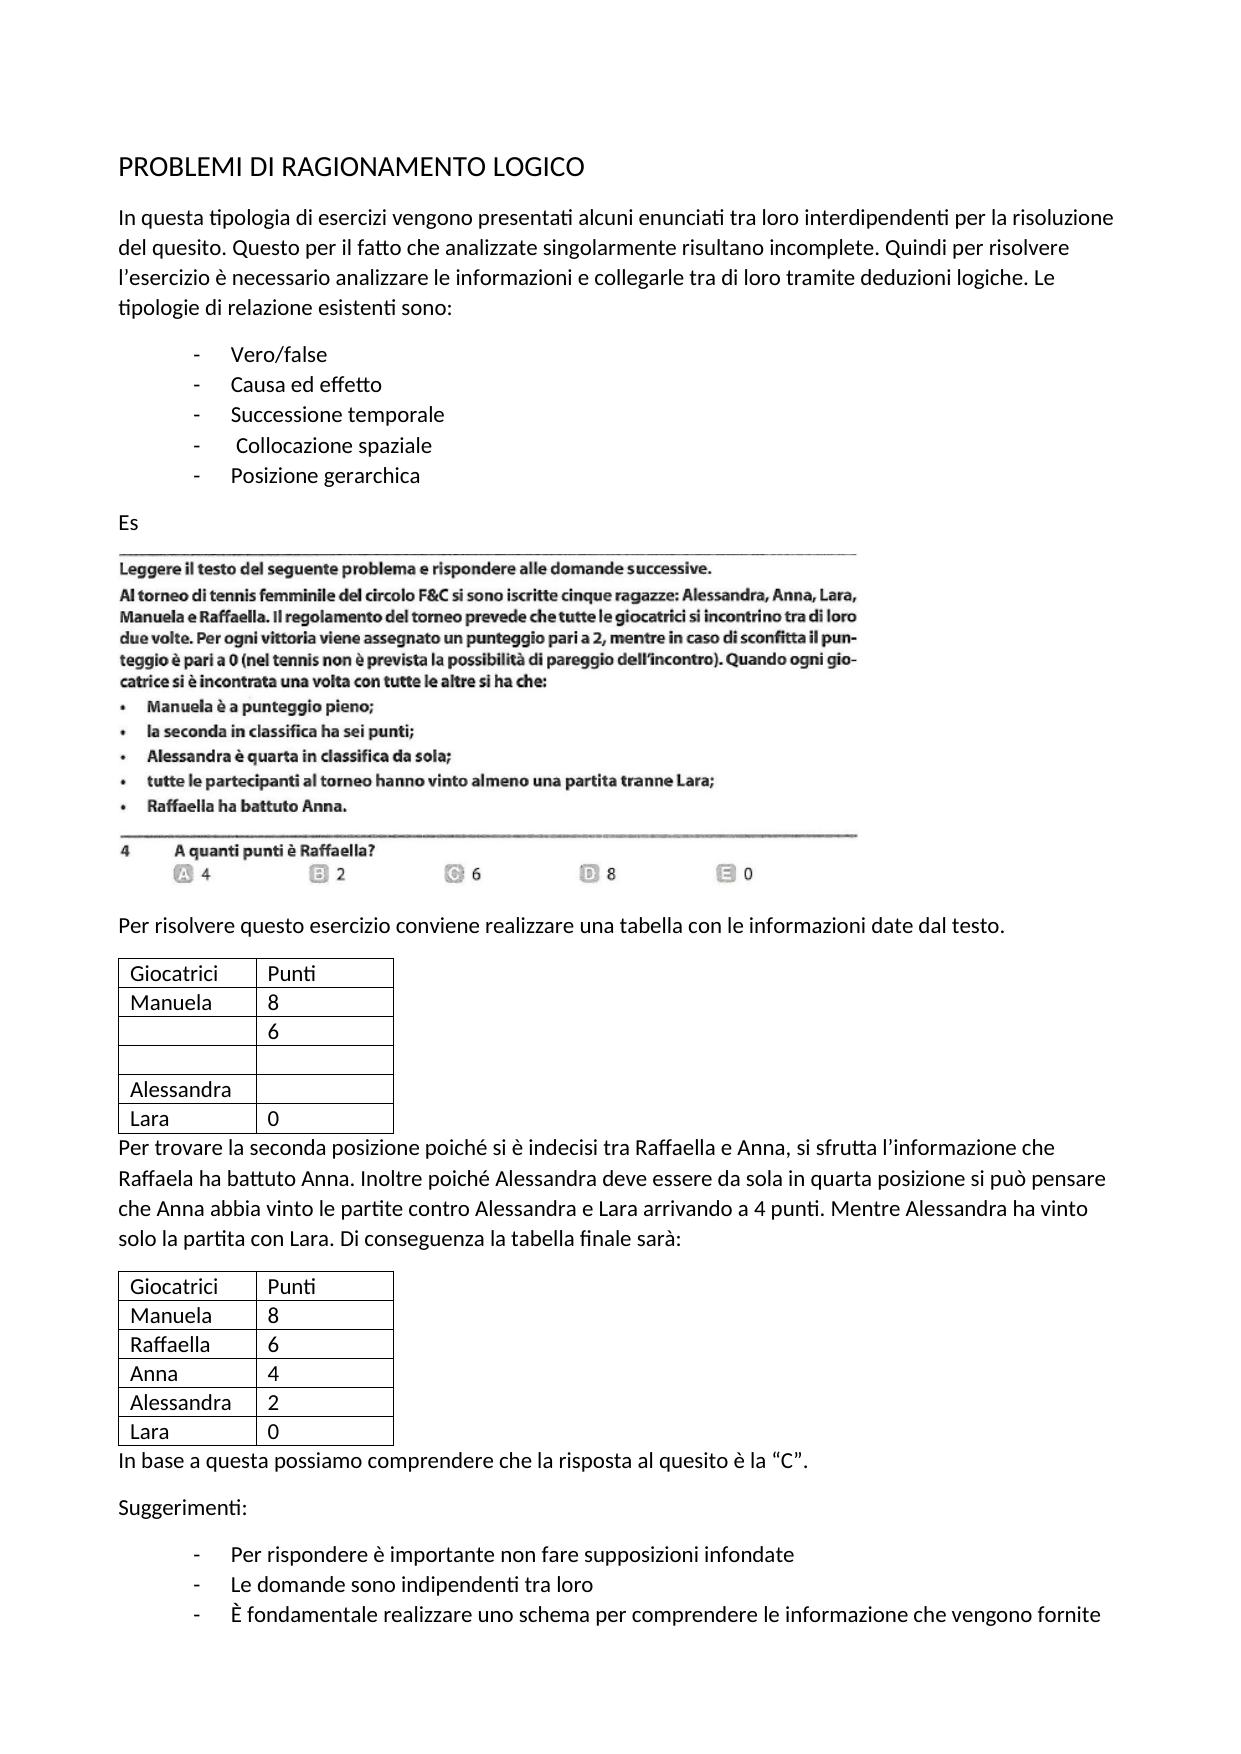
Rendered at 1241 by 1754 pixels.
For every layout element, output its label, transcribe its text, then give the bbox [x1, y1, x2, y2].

table_cell Manuela [119, 1301, 256, 1329]
table_cell Alessandra [119, 1075, 256, 1103]
text Per risolvere questo esercizio conviene realizzare una tabella con le informazioni date dal testo. [118, 911, 1122, 939]
table_cell [257, 1075, 393, 1103]
text PROBLEMI DI RAGIONAMENTO LOGICO [118, 148, 1122, 183]
list Successione temporale [193, 401, 1122, 429]
text Es [118, 508, 1122, 536]
table_cell 6 [257, 1017, 393, 1045]
picture [118, 554, 859, 893]
table_cell 0 [257, 1104, 393, 1132]
table_cell Manuela [119, 988, 256, 1016]
table_cell Lara [119, 1417, 256, 1445]
table_header Punti [257, 1272, 393, 1300]
list Collocazione spaziale [193, 431, 1122, 459]
table_cell 4 [257, 1359, 393, 1387]
text In base a questa possiamo comprendere che la risposta al quesito è la “C”. [118, 1446, 1122, 1474]
text Suggerimenti: [118, 1493, 1122, 1521]
table_header Giocatrici [119, 959, 256, 987]
list Le domande sono indipendenti tra loro [193, 1570, 1122, 1598]
list È fondamentale realizzare uno schema per comprendere le informazione che vengono fornite [193, 1601, 1122, 1628]
table_cell [119, 1046, 256, 1074]
list Causa ed effetto [193, 370, 1122, 398]
table_cell [119, 1017, 256, 1045]
table_cell Anna [119, 1359, 256, 1387]
table_cell Raffaella [119, 1330, 256, 1358]
table_cell [257, 1046, 393, 1074]
table_cell 8 [257, 988, 393, 1016]
list Vero/false [193, 340, 1122, 368]
table_cell 6 [257, 1330, 393, 1358]
list Per rispondere è importante non fare supposizioni infondate [193, 1540, 1122, 1568]
table_header Giocatrici [119, 1272, 256, 1300]
table_cell 0 [257, 1417, 393, 1445]
table_cell 8 [257, 1301, 393, 1329]
list Posizione gerarchica [193, 461, 1122, 489]
table_header Punti [257, 959, 393, 987]
table_cell 2 [257, 1388, 393, 1416]
text Per trovare la seconda posizione poiché si è indecisi tra Raffaella e Anna, si sfrutta l’informazione che Raffaela ha battuto Anna. Inoltre poiché Alessandra deve essere da sola in quarta posizione si può pensare che Anna abbia vinto le partite contro Alessandra e Lara arrivando a 4 punti. Mentre Alessandra ha vinto solo la partita con Lara. Di conseguenza la tabella finale sarà: [118, 1133, 1122, 1252]
table_cell Lara [119, 1104, 256, 1132]
text In questa tipologia di esercizi vengono presentati alcuni enunciati tra loro interdipendenti per la risoluzione del quesito. Questo per il fatto che analizzate singolarmente risultano incomplete. Quindi per risolvere l’esercizio è necessario analizzare le informazioni e collegarle tra di loro tramite deduzioni logiche. Le tipologie di relazione esistenti sono: [118, 203, 1122, 321]
table_cell Alessandra [119, 1388, 256, 1416]
